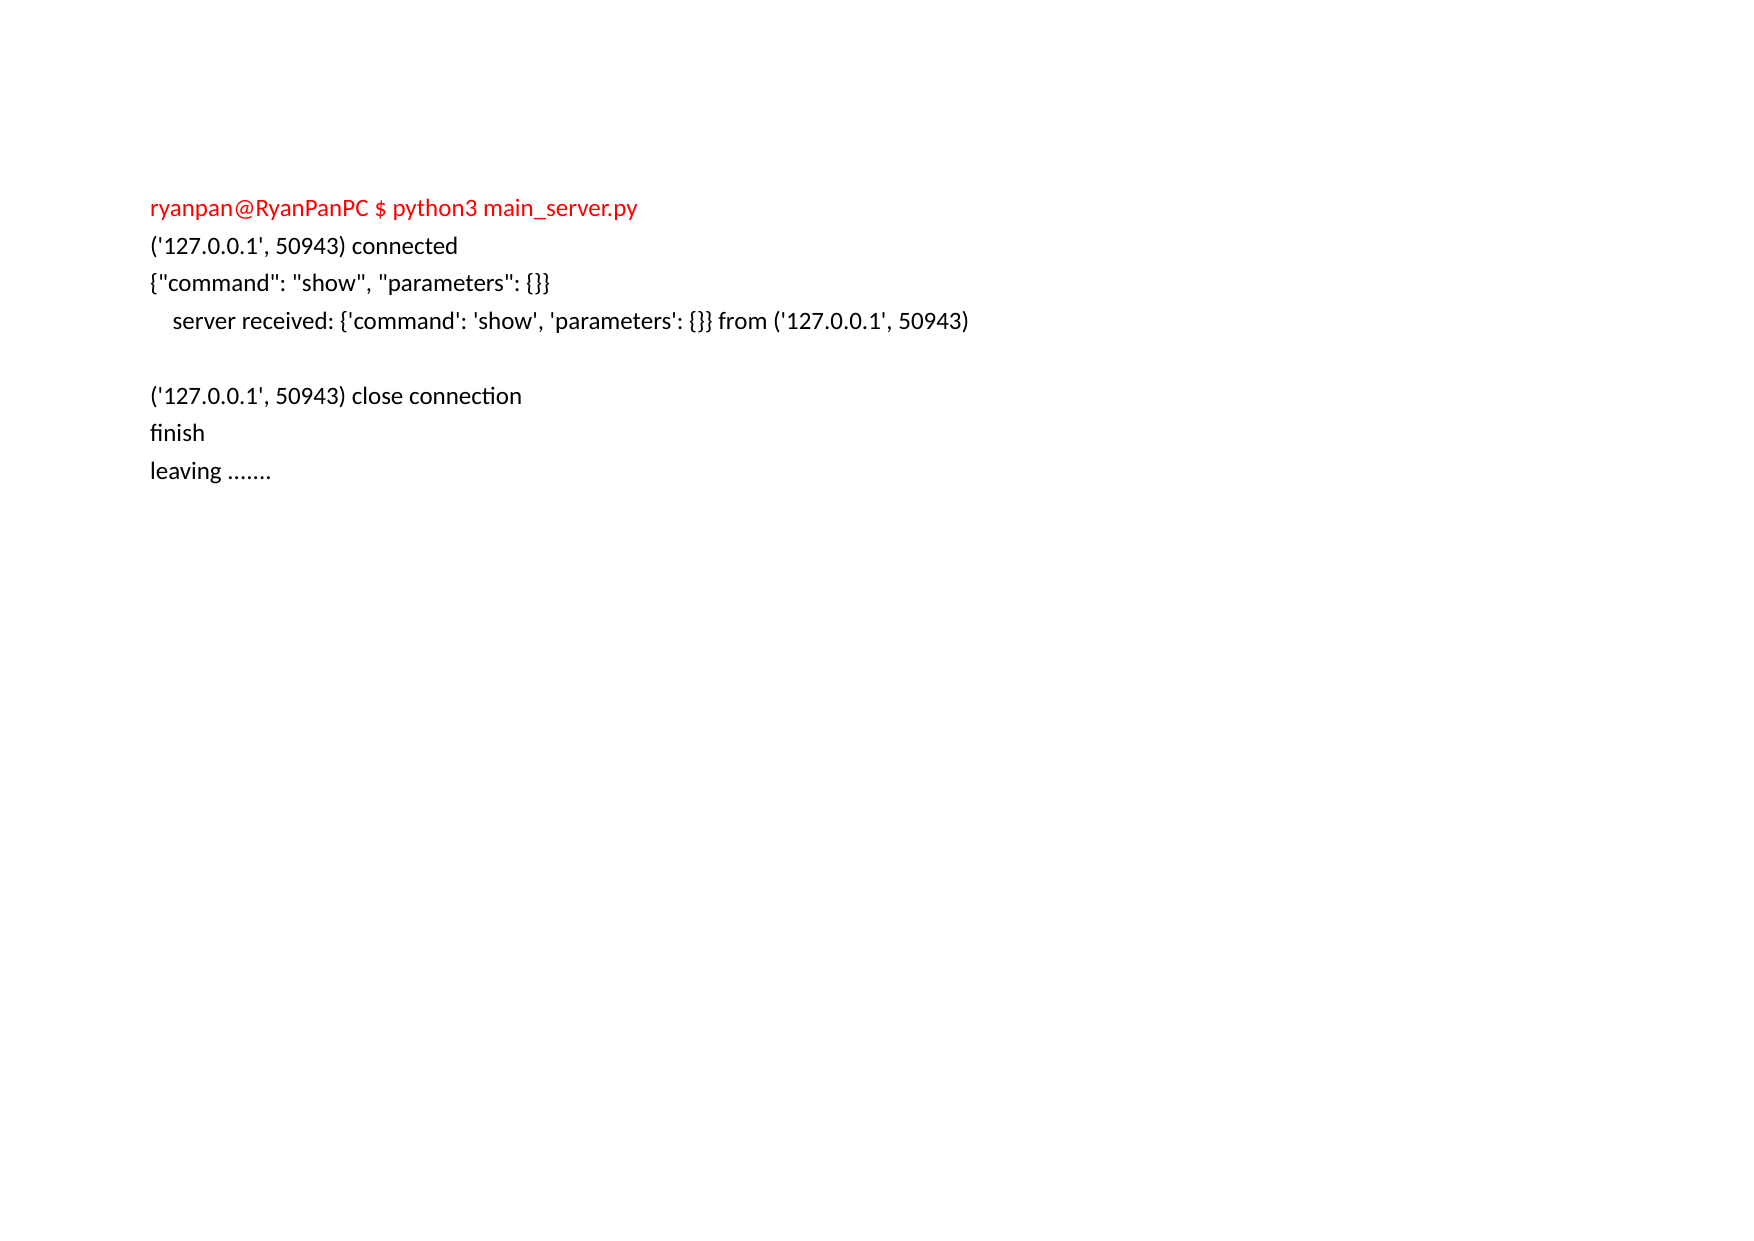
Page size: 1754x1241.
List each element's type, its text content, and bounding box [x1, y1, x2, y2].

text ('127.0.0.1', 50943) close connection [150, 376, 1604, 414]
text ('127.0.0.1', 50943) connected [150, 226, 1604, 264]
text finish [150, 414, 1604, 451]
text {"command": "show", "parameters": {}} [150, 264, 1604, 301]
text server received: {'command': 'show', 'parameters': {}} from ('127.0.0.1', 50943) [150, 301, 1604, 339]
text leaving ....... [150, 451, 1604, 489]
text ryanpan@RyanPanPC $ python3 main_server.py [150, 189, 1604, 226]
